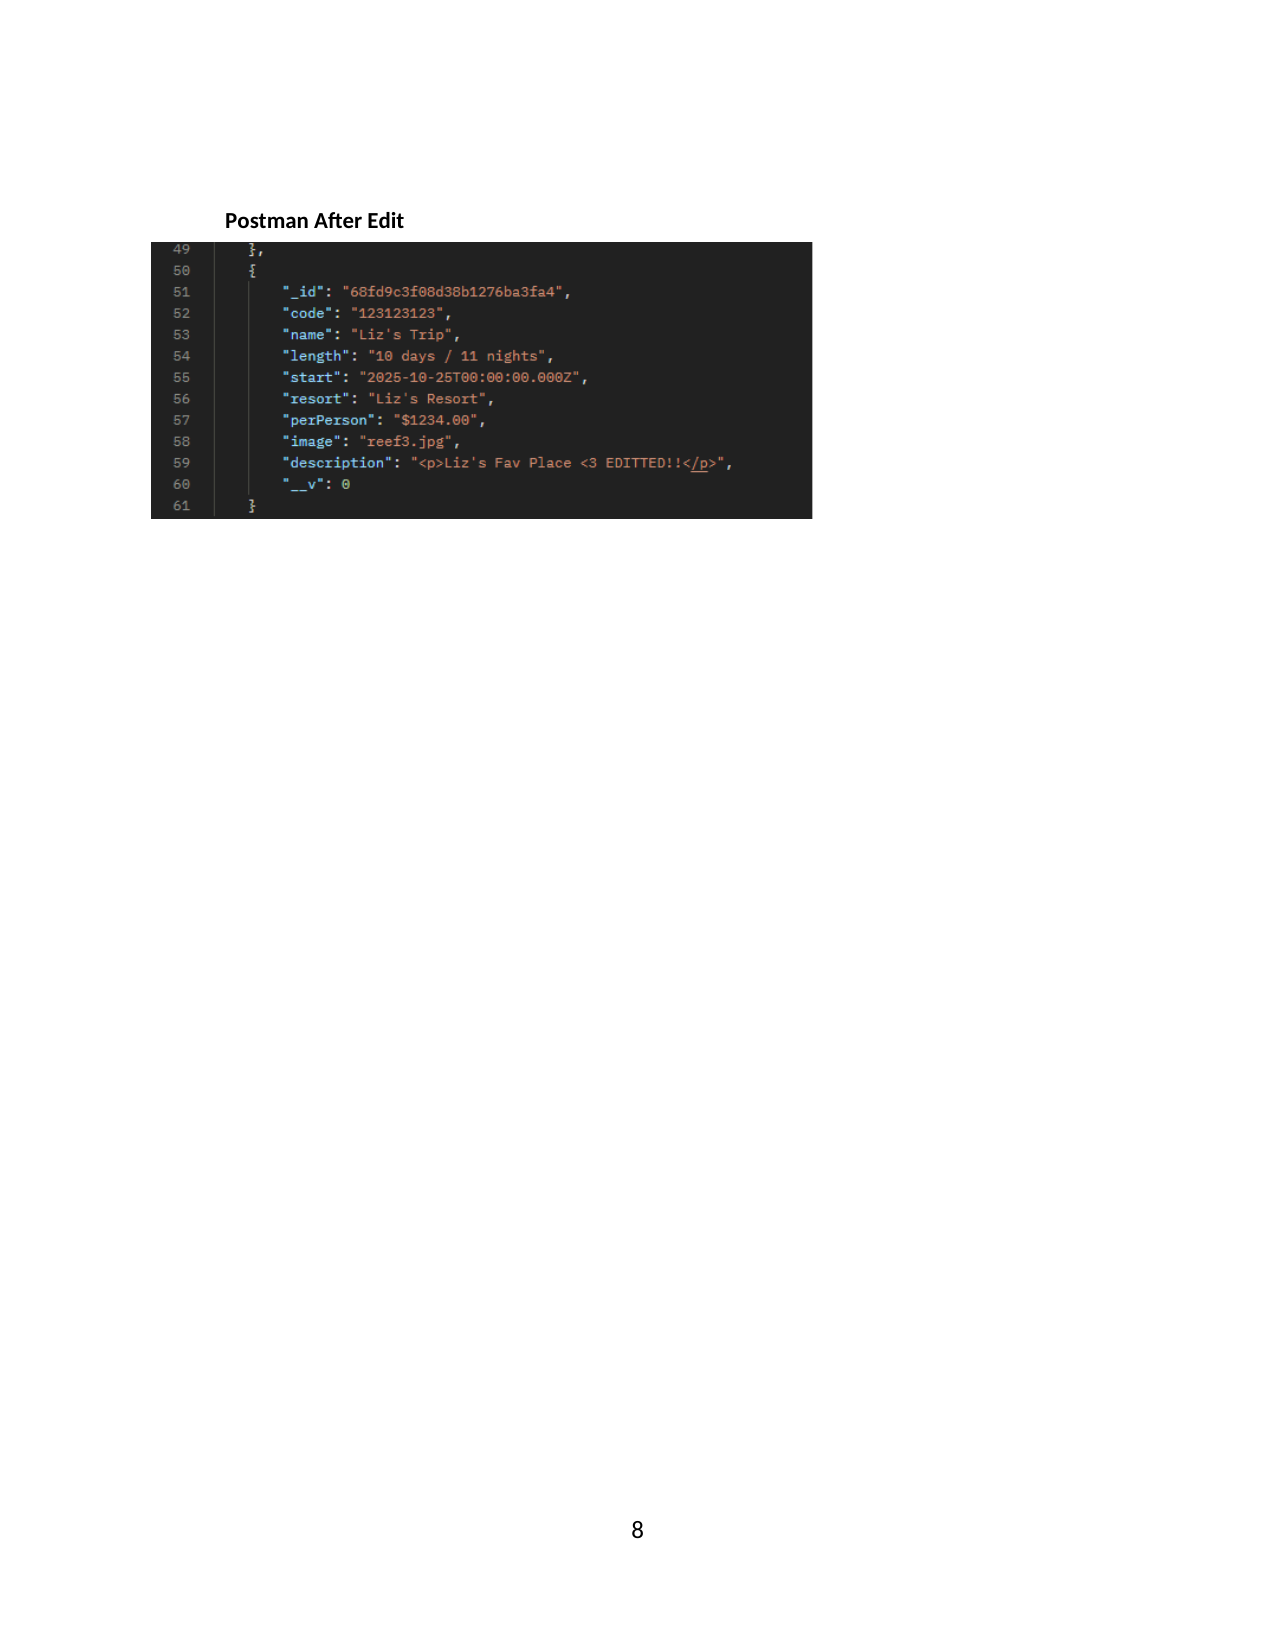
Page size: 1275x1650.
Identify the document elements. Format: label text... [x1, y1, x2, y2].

text Postman After Edit [150, 206, 1125, 234]
picture [150, 242, 812, 517]
